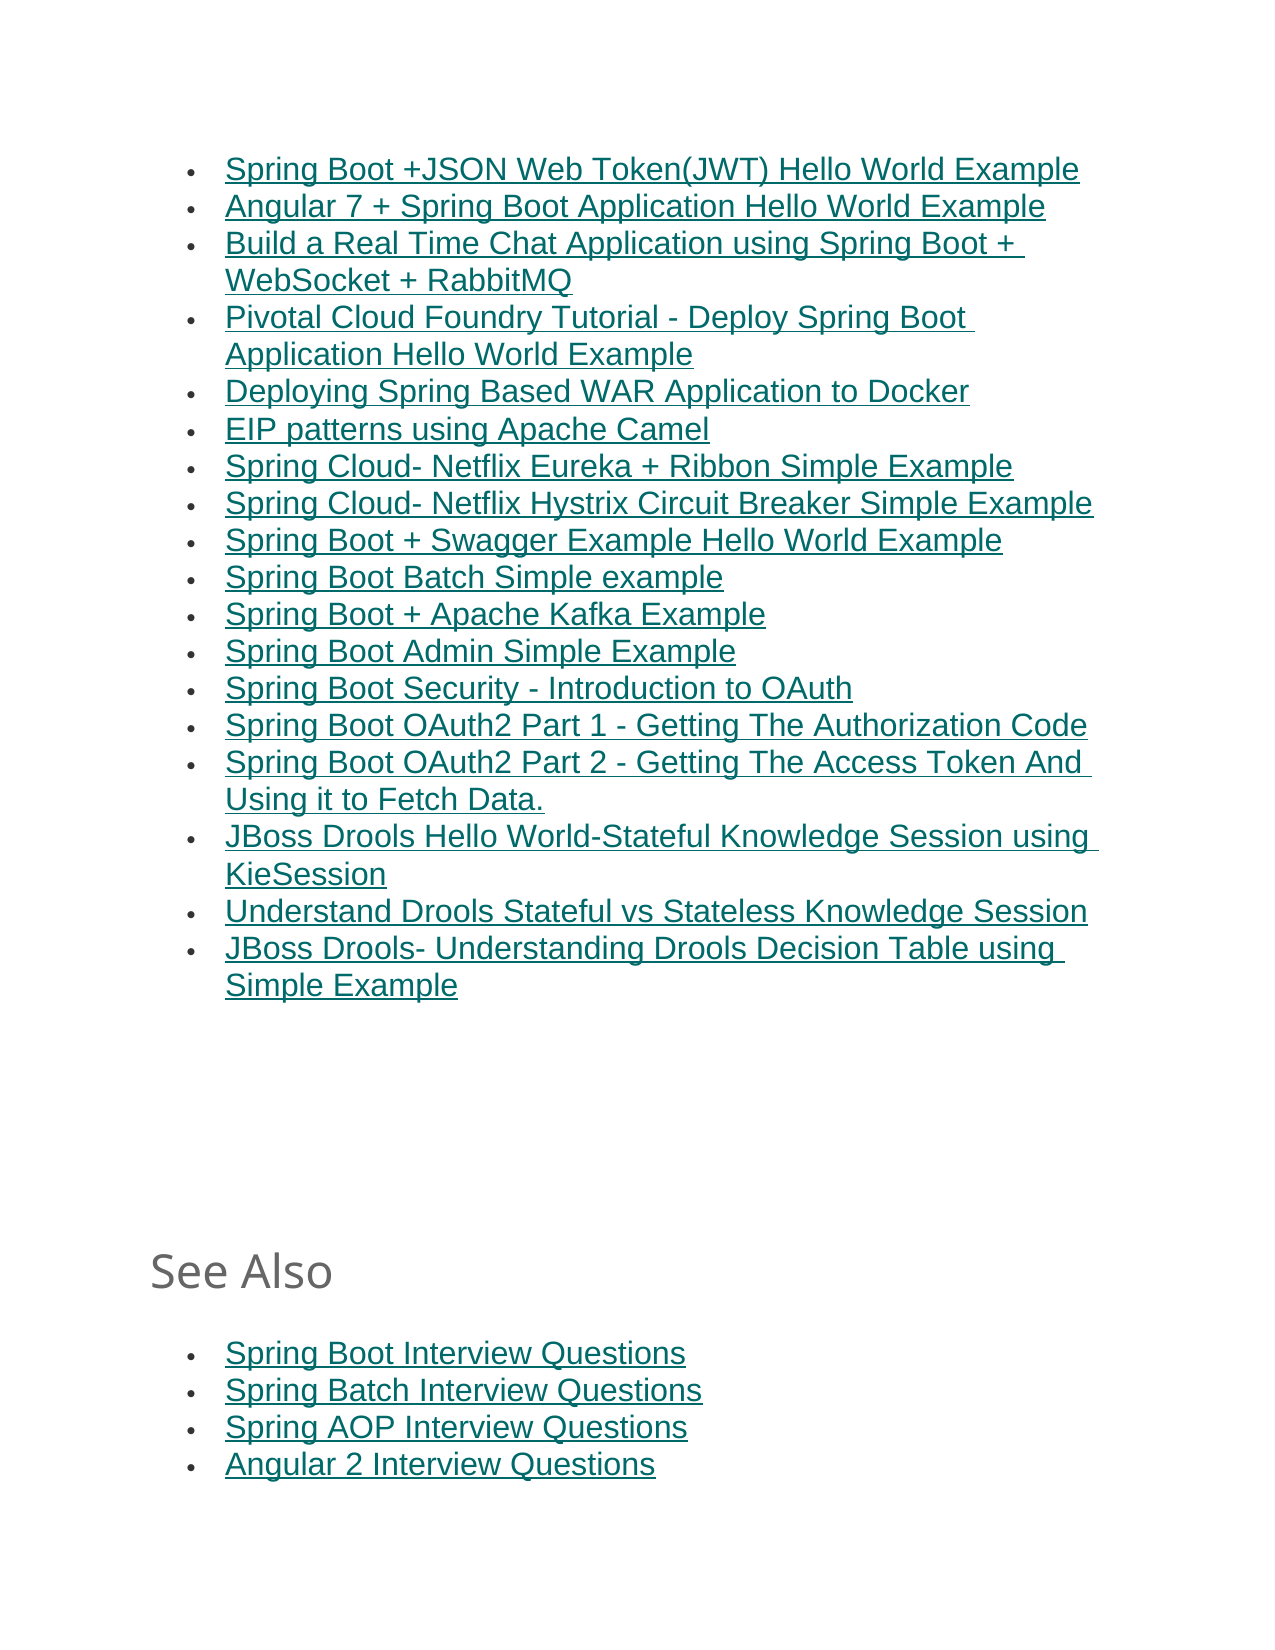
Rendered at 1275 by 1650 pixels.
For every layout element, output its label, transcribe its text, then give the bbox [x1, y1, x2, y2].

subtitle See Also [150, 1239, 1125, 1303]
list Spring Boot OAuth2 Part 1 - Getting The Authorization Code [187, 706, 1125, 743]
list Angular 2 Interview Questions [187, 1445, 1125, 1482]
list Spring AOP Interview Questions [187, 1408, 1125, 1445]
list Spring Cloud- Netflix Hystrix Circuit Breaker Simple Example [187, 484, 1125, 521]
list Spring Boot Admin Simple Example [187, 632, 1125, 669]
list Spring Boot Interview Questions [187, 1334, 1125, 1371]
list Deploying Spring Based WAR Application to Docker [187, 372, 1125, 409]
list Spring Boot + Apache Kafka Example [187, 595, 1125, 632]
list Spring Boot Security - Introduction to OAuth [187, 669, 1125, 706]
list Build a Real Time Chat Application using Spring Boot + WebSocket + RabbitMQ [187, 224, 1125, 298]
list Spring Boot Batch Simple example [187, 558, 1125, 595]
list Spring Cloud- Netflix Eureka + Ribbon Simple Example [187, 447, 1125, 484]
list Pivotal Cloud Foundry Tutorial - Deploy Spring Boot Application Hello World Example [187, 298, 1125, 372]
list JBoss Drools- Understanding Drools Decision Table using Simple Example [187, 929, 1125, 1003]
list Spring Boot +JSON Web Token(JWT) Hello World Example [187, 150, 1125, 187]
list Understand Drools Stateful vs Stateless Knowledge Session [187, 892, 1125, 929]
list EIP patterns using Apache Camel [187, 409, 1125, 447]
list JBoss Drools Hello World-Stateful Knowledge Session using KieSession [187, 817, 1125, 892]
list Spring Batch Interview Questions [187, 1371, 1125, 1408]
list Spring Boot OAuth2 Part 2 - Getting The Access Token And Using it to Fetch Data. [187, 743, 1125, 817]
list Angular 7 + Spring Boot Application Hello World Example [187, 187, 1125, 224]
list Spring Boot + Swagger Example Hello World Example [187, 521, 1125, 558]
